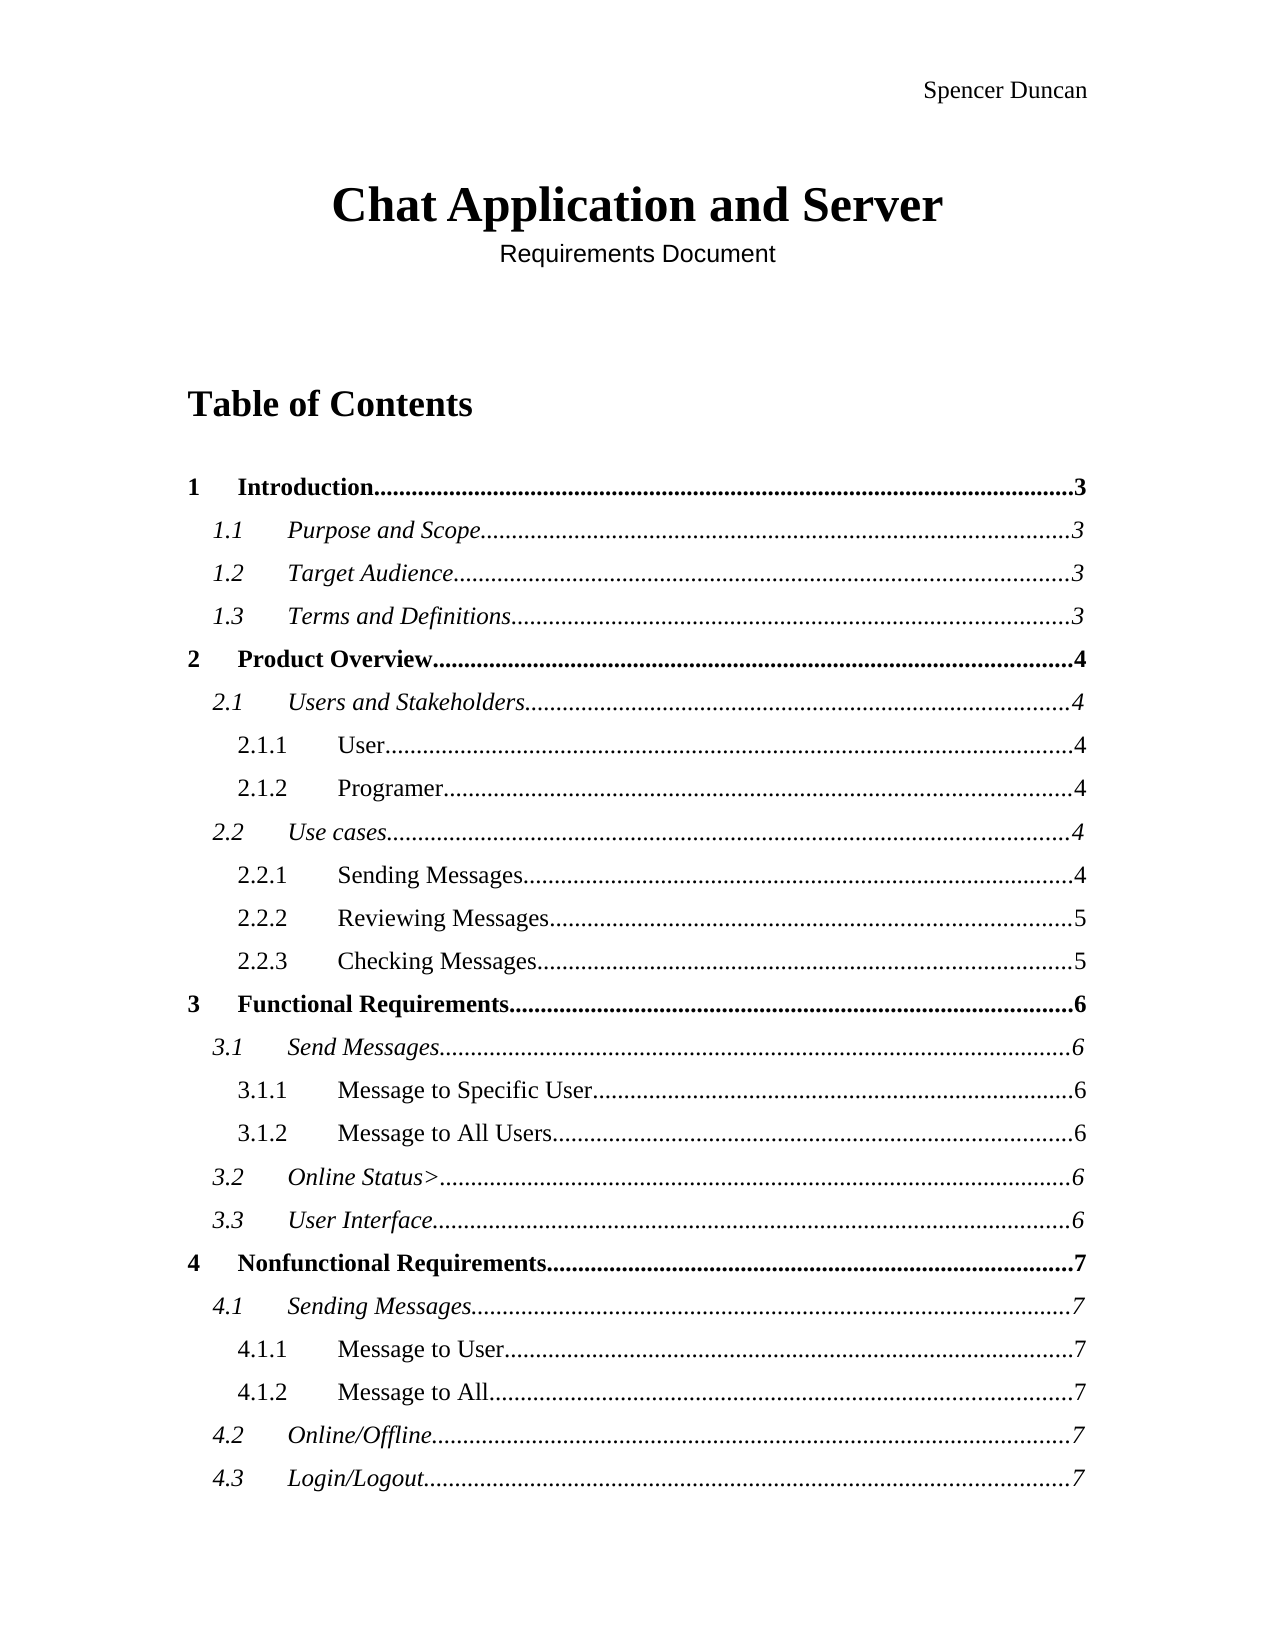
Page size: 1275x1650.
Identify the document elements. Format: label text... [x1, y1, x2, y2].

text 3.2 Online Status> 6 [212, 1162, 1087, 1190]
text 2.2.3 Checking Messages 5 [237, 946, 1087, 975]
text 1.2 Target Audience 3 [212, 558, 1087, 587]
text 4.3 Login/Logout 7 [212, 1463, 1087, 1492]
text 1 Introduction 3 [187, 472, 1087, 500]
text 3 Functional Requirements 6 [187, 989, 1087, 1018]
text 3.1.1 Message to Specific User 6 [237, 1075, 1087, 1104]
text Table of Contents [187, 382, 1087, 425]
text 2.2.2 Reviewing Messages 5 [237, 903, 1087, 932]
text 1.1 Purpose and Scope 3 [212, 515, 1087, 543]
text 2.2 Use cases 4 [212, 817, 1087, 845]
text 3.1 Send Messages 6 [212, 1032, 1087, 1061]
text 2 Product Overview 4 [187, 644, 1087, 673]
text 4.1.2 Message to All 7 [237, 1377, 1087, 1406]
text 2.1.2 Programer 4 [237, 773, 1087, 802]
text 4 Nonfunctional Requirements 7 [187, 1248, 1087, 1277]
subtitle Requirements Document [187, 239, 1087, 267]
text 2.1 Users and Stakeholders 4 [212, 687, 1087, 716]
text 1.3 Terms and Definitions 3 [212, 601, 1087, 630]
title Chat Application and Server [187, 175, 1087, 232]
text 4.1 Sending Messages 7 [212, 1291, 1087, 1320]
text 2.1.1 User 4 [237, 730, 1087, 759]
text 3.3 User Interface 6 [212, 1205, 1087, 1233]
text 4.1.1 Message to User 7 [237, 1334, 1087, 1363]
text 2.2.1 Sending Messages 4 [237, 860, 1087, 888]
text 4.2 Online/Offline 7 [212, 1420, 1087, 1449]
text 3.1.2 Message to All Users 6 [237, 1118, 1087, 1147]
